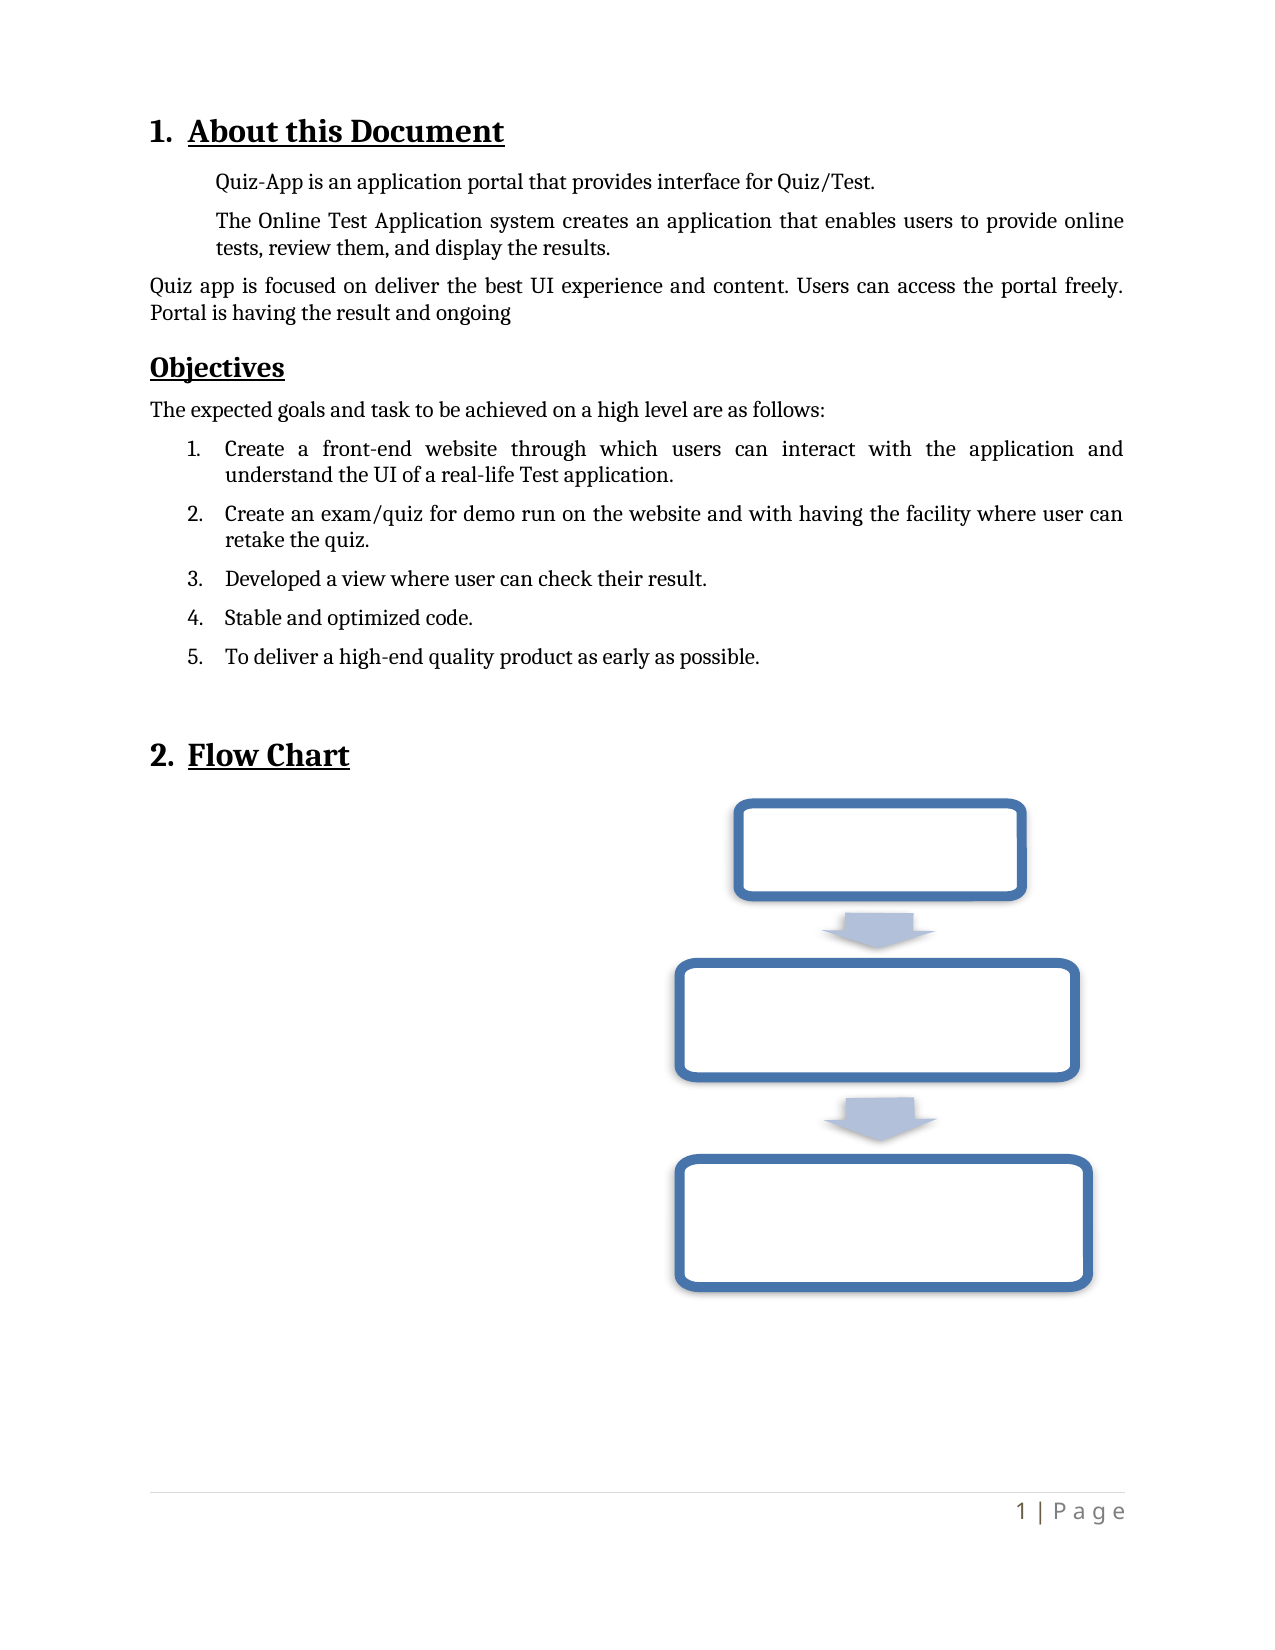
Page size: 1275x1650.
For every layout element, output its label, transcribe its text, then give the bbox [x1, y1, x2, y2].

text 1. Create a front-end website through which users can interact with the application and understand the UI of a real-life Test application. [187, 436, 1125, 488]
text The expected goals and task to be achieved on a high level are as follows: [150, 397, 1125, 423]
text Objectives [150, 351, 1125, 384]
text 5. To deliver a high-end quality product as early as possible. [187, 644, 1125, 670]
text 4. Stable and optimized code. [187, 605, 1125, 631]
list Flow Chart [150, 736, 1125, 774]
text Quiz-App is an application portal that provides interface for Quiz/Test. [216, 169, 1125, 195]
text 3. Developed a view where user can check their result. [187, 566, 1125, 592]
text Quiz app is focused on deliver the best UI experience and content. Users can access the portal freely. Portal is having the result and ongoing [150, 273, 1125, 326]
text 2. Create an exam/quiz for demo run on the website and with having the facility where user can retake the quiz. [187, 501, 1125, 554]
list About this Document [150, 112, 1125, 151]
text The Online Test Application system creates an application that enables users to provide online tests, review them, and display the results. [216, 208, 1125, 261]
